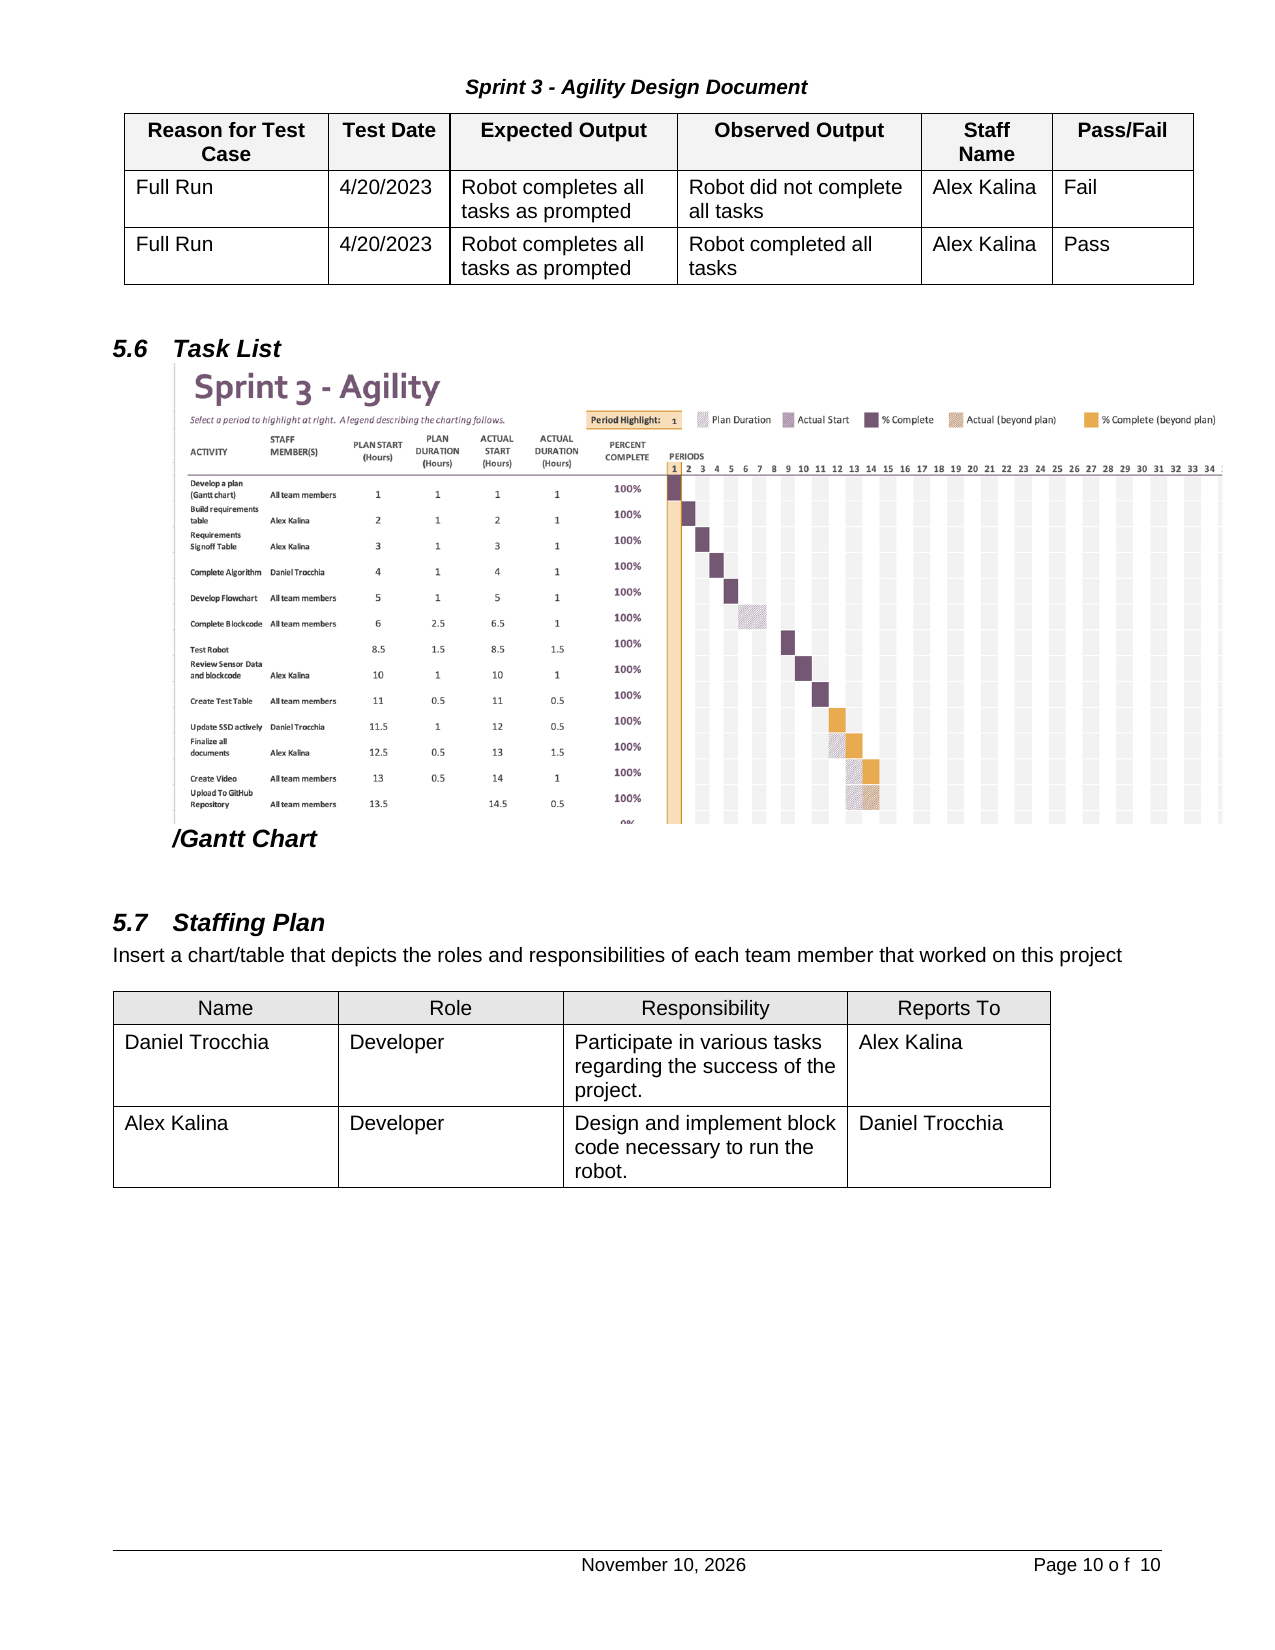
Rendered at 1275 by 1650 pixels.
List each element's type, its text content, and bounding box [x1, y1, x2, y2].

table_header Reports To [848, 992, 1050, 1024]
table_cell Alex Kalina [922, 228, 1052, 284]
table_header Responsibility [564, 992, 847, 1024]
table_cell Daniel Trocchia [114, 1025, 338, 1106]
table_cell Developer [339, 1107, 563, 1187]
table_header Pass/Fail [1053, 114, 1193, 170]
table_cell Robot did not complete all tasks [678, 171, 921, 227]
table_cell Fail [1053, 171, 1193, 227]
table_cell Robot completes all tasks as prompted [451, 171, 677, 227]
table_cell Robot completes all tasks as prompted [451, 228, 677, 284]
text Insert a chart/table that depicts the roles and responsibilities of each team member that worked on this project [112, 943, 1162, 967]
table_cell Full Run [125, 228, 328, 284]
table_cell 4/20/2023 [329, 228, 449, 284]
table_header Expected Output [451, 114, 677, 170]
table_cell Design and implement block code necessary to run the robot. [564, 1107, 847, 1187]
subtitle Staffing Plan [112, 908, 1162, 937]
table_header Reason for Test Case [125, 114, 328, 170]
table_header Staff Name [922, 114, 1052, 170]
table_header Test Date [329, 114, 449, 170]
table_cell 4/20/2023 [329, 171, 449, 227]
table_cell Alex Kalina [848, 1025, 1050, 1106]
table_cell Robot completed all tasks [678, 228, 921, 284]
table_cell Pass [1053, 228, 1193, 284]
table_cell Developer [339, 1025, 563, 1106]
table_cell Alex Kalina [922, 171, 1052, 227]
table_cell Alex Kalina [114, 1107, 338, 1187]
picture [172, 363, 1223, 824]
table_header Name [114, 992, 338, 1024]
table_header Observed Output [678, 114, 921, 170]
table_cell Participate in various tasks regarding the success of the project. [564, 1025, 847, 1106]
table_header Role [339, 992, 563, 1024]
table_cell Full Run [125, 171, 328, 227]
table_cell Daniel Trocchia [848, 1107, 1050, 1187]
